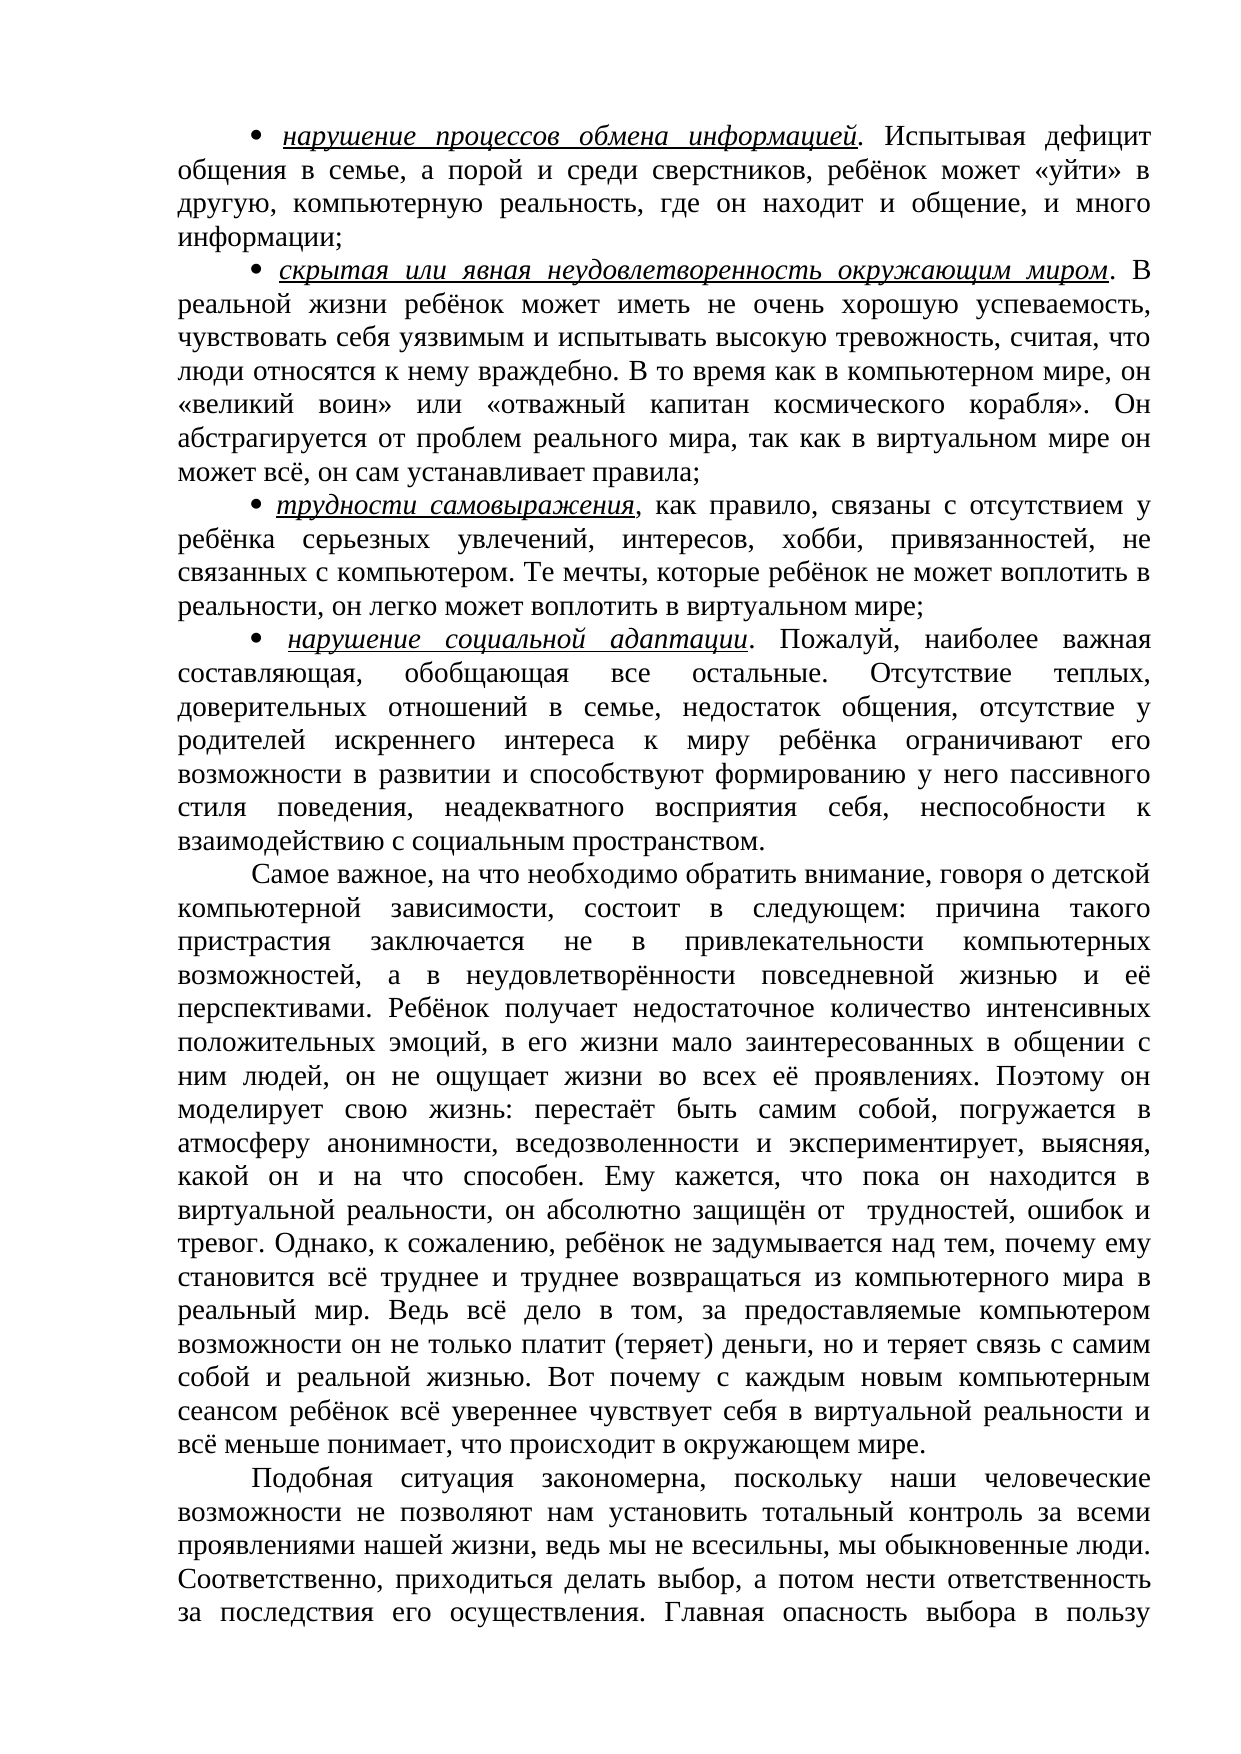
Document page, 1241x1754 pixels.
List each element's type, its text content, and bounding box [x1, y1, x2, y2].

text нарушение социальной адаптации. Пожалуй, наиболее важная составляющая, обобщающая все остальные. Отсутствие теплых, доверительных отношений в семье, недостаток общения, отсутствие у родителей искреннего интереса к миру ребёнка ограничивают его возможности в развитии и способствуют формированию у него пассивного стиля поведения, неадекватного восприятия себя, неспособности к взаимодействию с социальным пространством. [177, 622, 1152, 856]
text нарушение процессов обмена информацией. Испытывая дефицит общения в семье, а порой и среди сверстников, ребёнок может «уйти» в другую, компьютерную реальность, где он находит и общение, и много информации; [177, 118, 1152, 252]
text скрытая или явная неудовлетворенность окружающим миром. В реальной жизни ребёнок может иметь не очень хорошую успеваемость, чувствовать себя уязвимым и испытывать высокую тревожность, считая, что люди относятся к нему враждебно. В то время как в компьютерном мире, он «великий воин» или «отважный капитан космического корабля». Он абстрагируется от проблем реального мира, так как в виртуальном мире он может всё, он сам устанавливает правила; [177, 252, 1152, 487]
text Самое важное, на что необходимо обратить внимание, говоря о детской компьютерной зависимости, состоит в следующем: причина такого пристрастия заключается не в привлекательности компьютерных возможностей, а в неудовлетворённости повседневной жизнью и её перспективами. Ребёнок получает недостаточное количество интенсивных положительных эмоций, в его жизни мало заинтересованных в общении с ним людей, он не ощущает жизни во всех её проявлениях. Поэтому он моделирует свою жизнь: перестаёт быть самим собой, погружается в атмосферу анонимности, вседозволенности и экспериментирует, выясняя, какой он и на что способен. Ему кажется, что пока он находится в виртуальной реальности, он абсолютно защищён от трудностей, ошибок и тревог. Однако, к сожалению, ребёнок не задумывается над тем, почему ему становится всё труднее и труднее возвращаться из компьютерного мира в реальный мир. Ведь всё дело в том, за предоставляемые компьютером возможности он не только платит (теряет) деньги, но и теряет связь с самим собой и реальной жизнью. Вот почему с каждым новым компьютерным сеансом ребёнок всё увереннее чувствует себя в виртуальной реальности и всё меньше понимает, что происходит в окружающем мире. [177, 856, 1152, 1460]
text трудности самовыражения, как правило, связаны с отсутствием у ребёнка серьезных увлечений, интересов, хобби, привязанностей, не связанных с компьютером. Те мечты, которые ребёнок не может воплотить в реальности, он легко может воплотить в виртуальном мире; [177, 487, 1152, 622]
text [177, 1460, 1152, 1628]
